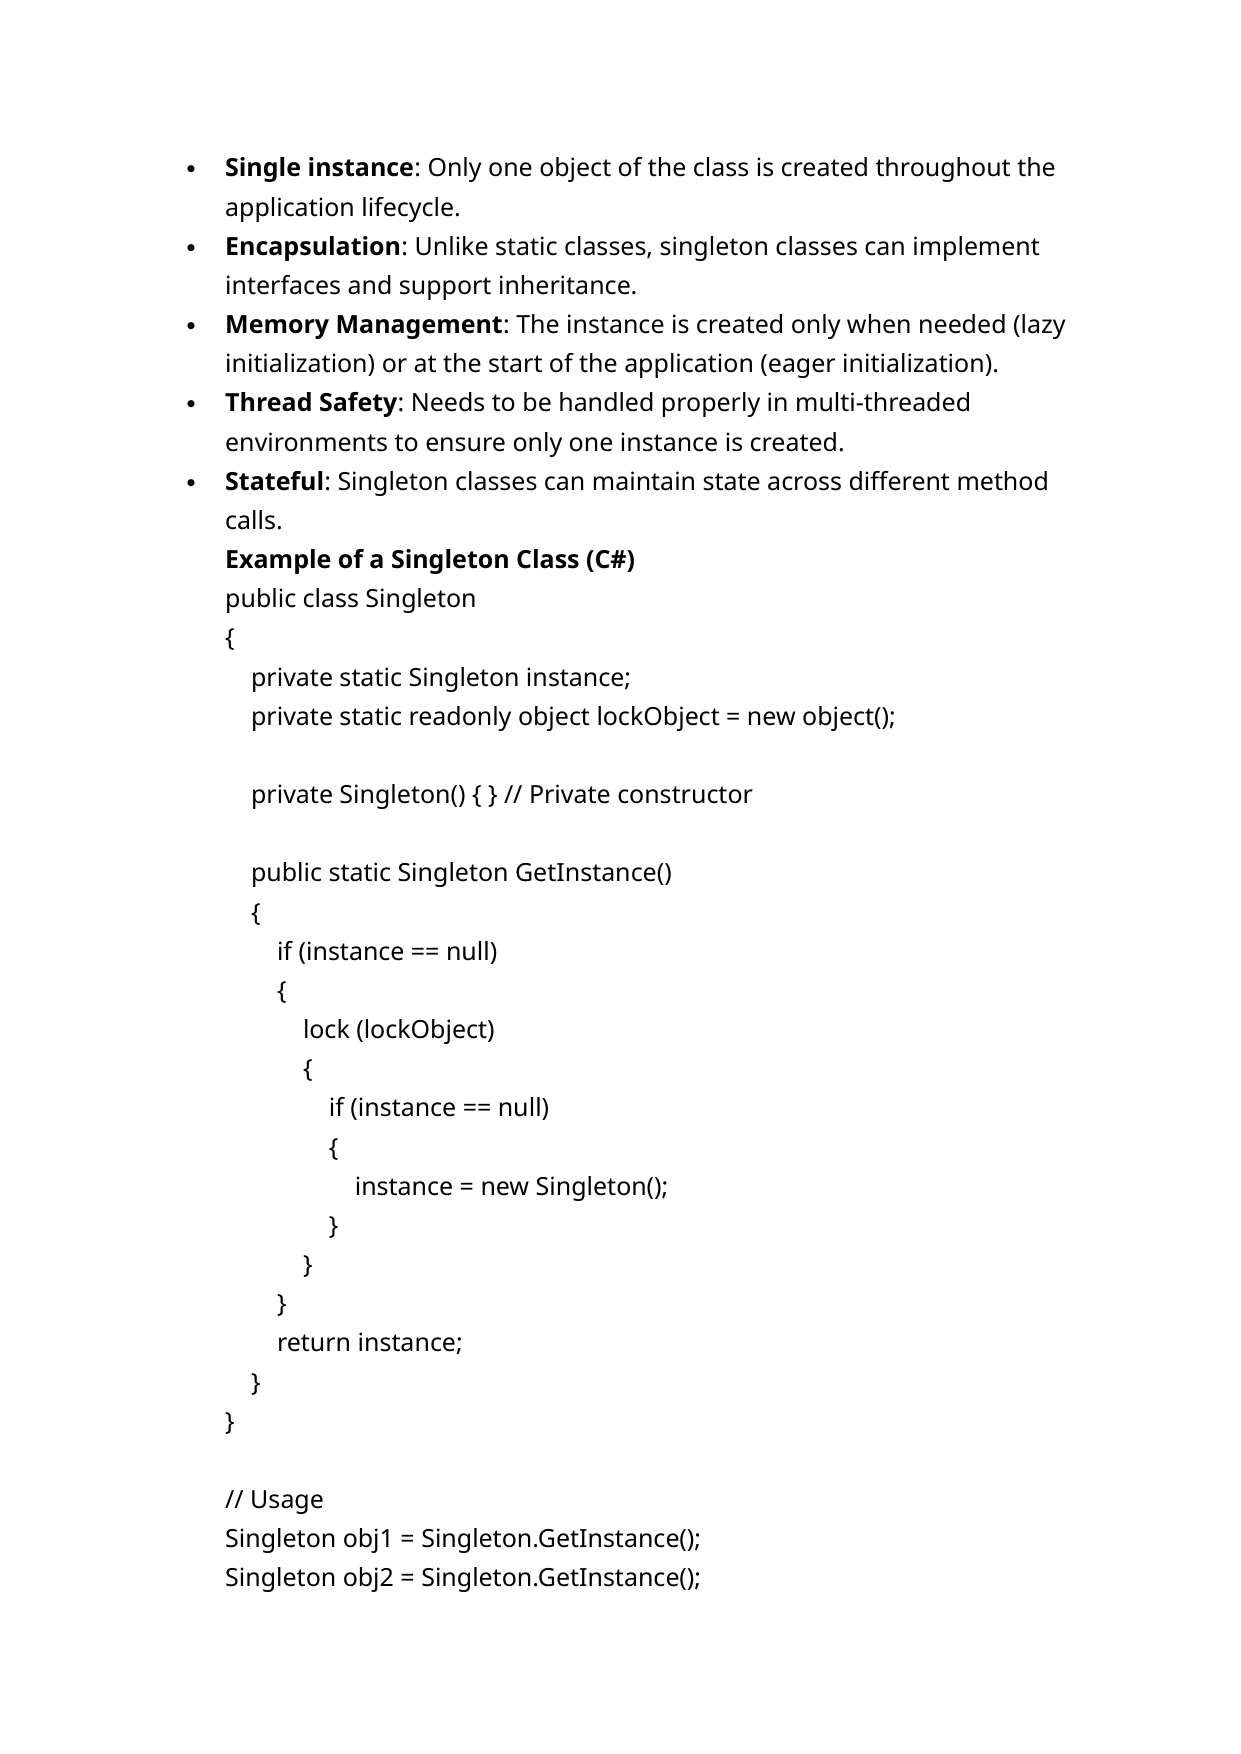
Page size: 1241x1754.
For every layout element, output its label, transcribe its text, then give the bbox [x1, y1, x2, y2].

list Singleton obj1 = Singleton.GetInstance(); [225, 1521, 1090, 1555]
list if (instance == null) [225, 1090, 1090, 1124]
list Single instance: Only one object of the class is created throughout the application lifecycle. [187, 150, 1090, 223]
list { [225, 1129, 1090, 1163]
list } [225, 1247, 1090, 1281]
list instance = new Singleton(); [225, 1168, 1090, 1202]
list } [225, 1403, 1090, 1437]
list // Usage [225, 1482, 1090, 1516]
list lock (lockObject) [225, 1012, 1090, 1046]
list { [225, 894, 1090, 928]
list { [225, 1051, 1090, 1085]
list Stateful: Singleton classes can maintain state across different method calls. [187, 463, 1090, 537]
list private Singleton() { } // Private constructor [225, 777, 1090, 811]
list Example of a Singleton Class (C#) [225, 542, 1090, 576]
list public class Singleton [225, 581, 1090, 615]
list private static Singleton instance; [225, 659, 1090, 693]
list } [225, 1286, 1090, 1320]
list Singleton obj2 = Singleton.GetInstance(); [225, 1560, 1090, 1594]
list public static Singleton GetInstance() [225, 855, 1090, 889]
list Thread Safety: Needs to be handled properly in multi-threaded environments to ensure only one instance is created. [187, 385, 1090, 458]
list Encapsulation: Unlike static classes, singleton classes can implement interfaces and support inheritance. [187, 228, 1090, 302]
list } [225, 1364, 1090, 1398]
list Memory Management: The instance is created only when needed (lazy initialization) or at the start of the application (eager initialization). [187, 307, 1090, 380]
list } [225, 1207, 1090, 1242]
list { [225, 972, 1090, 1007]
list if (instance == null) [225, 933, 1090, 967]
list private static readonly object lockObject = new object(); [225, 698, 1090, 732]
list { [225, 620, 1090, 654]
list return instance; [225, 1325, 1090, 1359]
